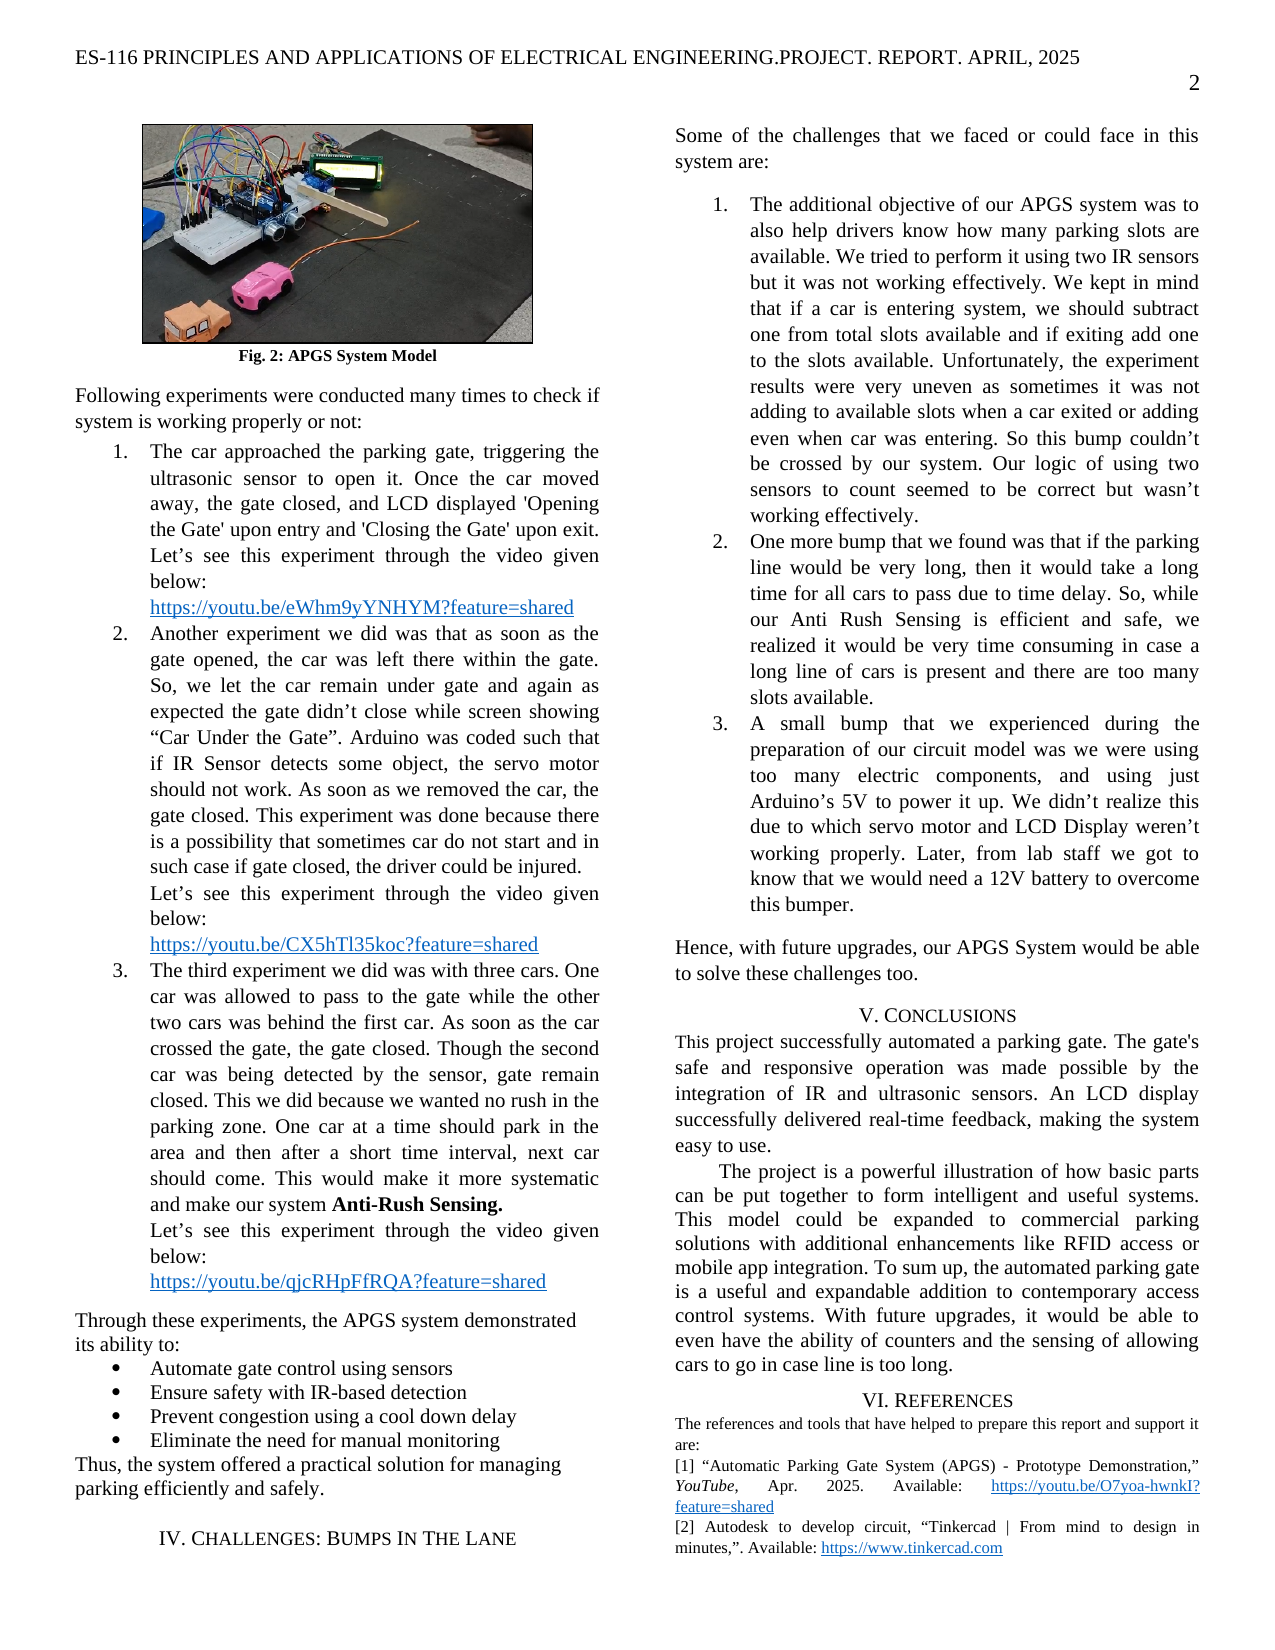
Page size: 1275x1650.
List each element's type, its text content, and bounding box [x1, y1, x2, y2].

list Let’s see this experiment through the video given below: [150, 1218, 600, 1268]
list Let’s see this experiment through the video given below: [150, 880, 600, 930]
list A small bump that we experienced during the preparation of our circuit model was we were using too many electric components, and using just Arduino’s 5V to power it up. We didn’t realize this due to which servo motor and LCD Display weren’t working properly. Later, from lab staff we got to know that we would need a 12V battery to overcome this bumper. [712, 711, 1200, 916]
list The additional objective of our APGS system was to also help drivers know how many parking slots are available. We tried to perform it using two IR sensors but it was not working effectively. We kept in mind that if a car is entering system, we should subtract one from total slots available and if exiting add one to the slots available. Unfortunately, the experiment results were very uneven as sometimes it was not adding to available slots when a car exited or adding even when car was entering. So this bump couldn’t be crossed by our system. Our logic of using two sensors to count seemed to be correct but wasn’t working effectively. [712, 192, 1200, 527]
list https://youtu.be/CX5hTl35koc?feature=shared [150, 932, 600, 956]
list One more bump that we found was that if the parking line would be very long, then it would take a long time for all cars to pass due to time delay. So, while our Anti Rush Sensing is efficient and safe, we realized it would be very time consuming in case a long line of cars is present and there are too many slots available. [712, 529, 1200, 709]
list https://youtu.be/eWhm9yYNHYM?feature=shared [150, 595, 600, 619]
text IV. CHALLENGES: BUMPS IN THE LANE [75, 1525, 600, 1549]
text Fig. 2: APGS System Model [75, 346, 600, 365]
list Automate gate control using sensors [112, 1356, 600, 1380]
list Prevent congestion using a cool down delay [112, 1404, 600, 1428]
list Eliminate the need for manual monitoring [112, 1428, 600, 1452]
list Ensure safety with IR-based detection [112, 1380, 600, 1404]
list The car approached the parking gate, triggering the ultrasonic sensor to open it. Once the car moved away, the gate closed, and LCD displayed 'Opening the Gate' upon entry and 'Closing the Gate' upon exit. Let’s see this experiment through the video given below: [112, 439, 600, 593]
picture [143, 125, 532, 342]
text Hence, with future upgrades, our APGS System would be able to solve these challenges too. [675, 935, 1200, 985]
text Through these experiments, the APGS system demonstrated its ability to: [75, 1308, 600, 1356]
text Following experiments were conducted many times to check if system is working properly or not: [75, 383, 600, 433]
text [2] Autodesk to develop circuit, “Tinkercad | From mind to design in minutes,”. Available: https://www.tinkercad.com [675, 1517, 1200, 1557]
list https://youtu.be/qjcRHpFfRQA?feature=shared [150, 1269, 600, 1293]
text [1] “Automatic Parking Gate System (APGS) - Prototype Demonstration,” YouTube, Apr. 2025. Available: https://youtu.be/O7yoa-hwnkI?feature=shared [675, 1455, 1200, 1516]
text The project is a powerful illustration of how basic parts can be put together to form intelligent and useful systems. This model could be expanded to commercial parking solutions with additional enhancements like RFID access or mobile app integration. To sum up, the automated parking gate is a useful and expandable addition to contemporary access control systems. With future upgrades, it would be able to even have the ability of counters and the sensing of allowing cars to go in case line is too long. [675, 1159, 1200, 1376]
text The references and tools that have helped to prepare this report and support it are: [675, 1414, 1200, 1454]
text V. CONCLUSIONS [675, 1003, 1200, 1027]
list The third experiment we did was with three cars. One car was allowed to pass to the gate while the other two cars was behind the first car. As soon as the car crossed the gate, the gate closed. Though the second car was being detected by the sensor, gate remain closed. This we did because we wanted no rush in the parking zone. One car at a time should park in the area and then after a short time interval, next car should come. This would make it more systematic and make our system Anti-Rush Sensing. [112, 958, 600, 1216]
text VI. REFERENCES [675, 1388, 1200, 1412]
text This project successfully automated a parking gate. The gate's safe and responsive operation was made possible by the integration of IR and ultrasonic sensors. An LCD display successfully delivered real-time feedback, making the system easy to use. [675, 1029, 1200, 1157]
text Thus, the system offered a practical solution for managing parking efficiently and safely. [75, 1452, 600, 1500]
list Another experiment we did was that as soon as the gate opened, the car was left there within the gate. So, we let the car remain under gate and again as expected the gate didn’t close while screen showing “Car Under the Gate”. Arduino was coded such that if IR Sensor detects some object, the servo motor should not work. As soon as we removed the car, the gate closed. This experiment was done because there is a possibility that sometimes car do not start and in such case if gate closed, the driver could be injured. [112, 621, 600, 878]
text Some of the challenges that we faced or could face in this system are: [675, 123, 1200, 173]
